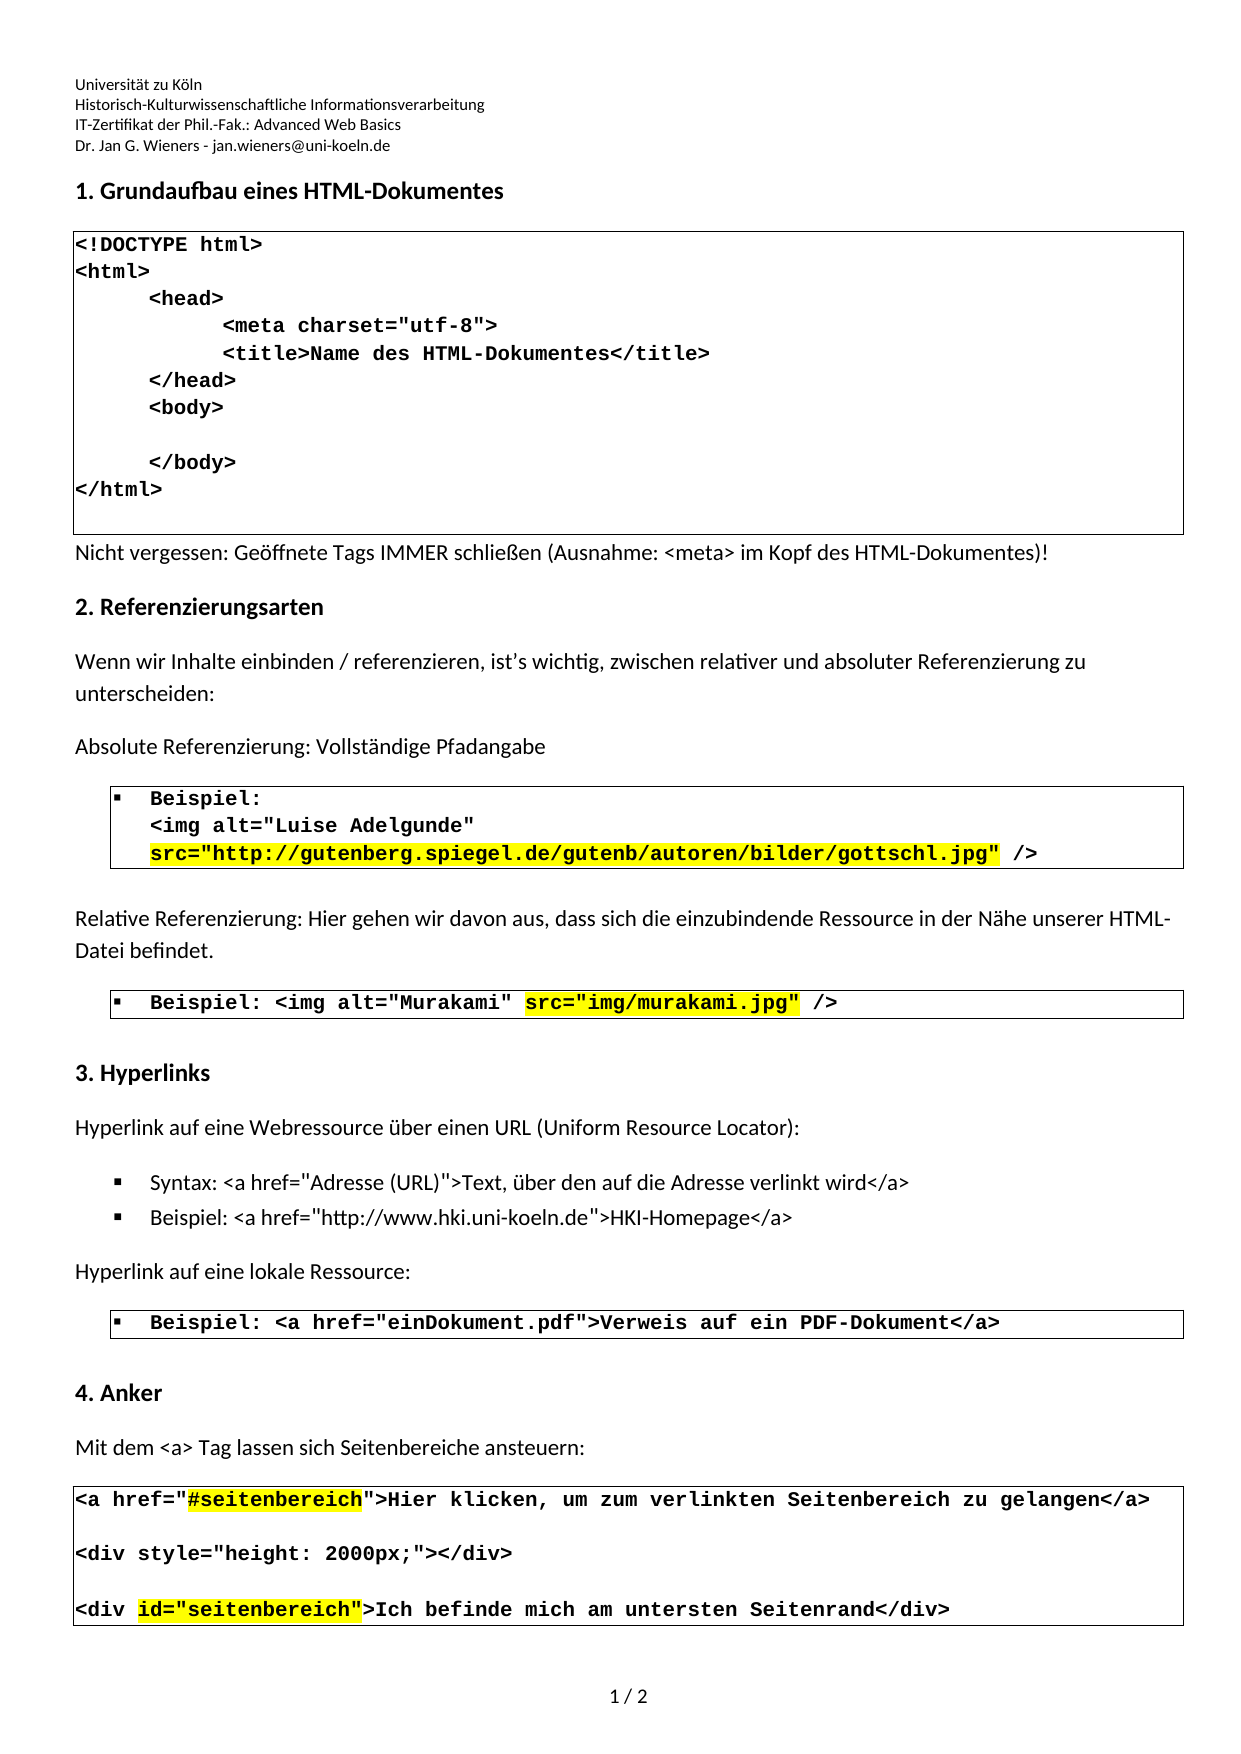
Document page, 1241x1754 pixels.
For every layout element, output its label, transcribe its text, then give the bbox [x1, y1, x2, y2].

text <div style="height: 2000px;"></div> [74, 1540, 1183, 1567]
text 3. Hyperlinks [75, 1022, 1181, 1088]
list Beispiel: <img alt="Luise Adelgunde" src="http://gutenberg.spiegel.de/gutenb/autoren/bilder/gottschl.jpg" /> [111, 787, 1183, 868]
text Wenn wir Inhalte einbinden / referenzieren, ist’s wichtig, zwischen relativer und absoluter Referenzierung zu unterscheiden: [75, 647, 1181, 707]
text <title>Name des HTML-Dokumentes</title> [74, 340, 1183, 366]
text 4. Anker [75, 1342, 1181, 1408]
text Hyperlink auf eine Webressource über einen URL (Uniform Resource Locator): [75, 1113, 1181, 1141]
text <a href="#seitenbereich">Hier klicken, um zum verlinkten Seitenbereich zu gelangen</a> [74, 1487, 1183, 1512]
text <!DOCTYPE html> <html> [74, 232, 1183, 285]
text </html> [74, 477, 1183, 503]
text <div id="seitenbereich">Ich befinde mich am untersten Seitenrand</div> [74, 1597, 1183, 1625]
text <head> [74, 286, 1183, 312]
list Beispiel: <img alt="Murakami" src="img/murakami.jpg" /> [111, 991, 1183, 1018]
text <body> [74, 394, 1183, 421]
text </body> [74, 450, 1183, 476]
text <meta charset="utf-8"> [74, 313, 1183, 339]
text 1. Grundaufbau eines HTML-Dokumentes [75, 175, 1181, 206]
text Hyperlink auf eine lokale Ressource: [75, 1257, 1181, 1285]
text Mit dem <a> Tag lassen sich Seitenbereiche ansteuern: [75, 1433, 1181, 1461]
text </head> [74, 367, 1183, 393]
list Relative Referenzierung: Hier gehen wir davon aus, dass sich die einzubindende Ressource in der Nähe unserer HTML-Datei befindet. [75, 904, 1181, 965]
text Absolute Referenzierung: Vollständige Pfadangabe [75, 732, 1181, 761]
list Syntax: <a href="Adresse (URL)">Text, über den auf die Adresse verlinkt wird</a> [112, 1166, 1181, 1196]
text Nicht vergessen: Geöffnete Tags IMMER schließen (Ausnahme: <meta> im Kopf des HTML-Dokumentes)! [75, 538, 1181, 566]
list Beispiel: <a href="einDokument.pdf">Verweis auf ein PDF-Dokument</a> [111, 1311, 1183, 1338]
list Beispiel: <a href="http://www.hki.uni-koeln.de">HKI-Homepage</a> [112, 1201, 1181, 1231]
text 2. Referenzierungsarten [75, 591, 1181, 622]
